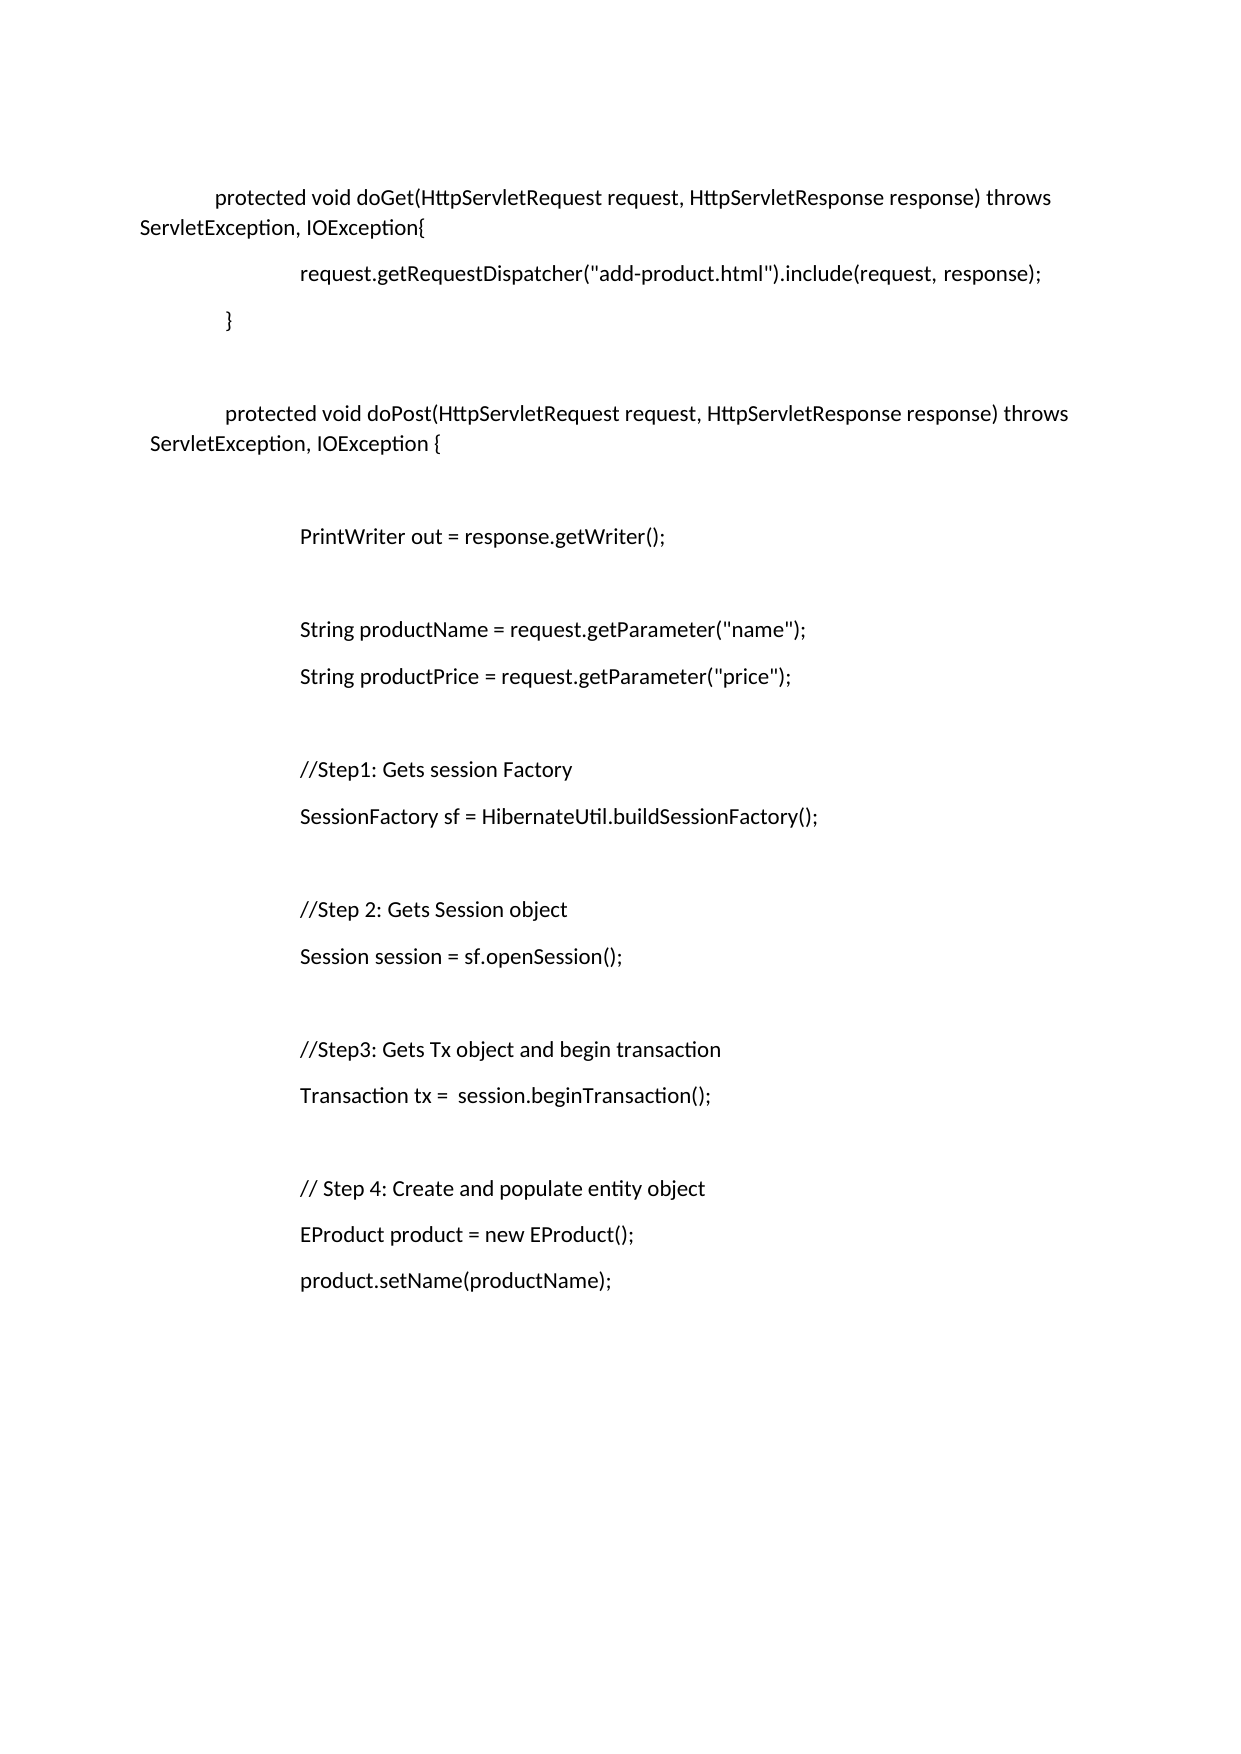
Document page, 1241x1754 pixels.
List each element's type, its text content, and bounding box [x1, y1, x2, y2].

text //Step3: Gets Tx object and begin transaction Transaction tx = session.beginTransaction(); [300, 1035, 724, 1109]
text PrintWriter out = response.getWriter(); [300, 522, 1098, 550]
text request.getRequestDispatcher("add-product.html").include(request, response); [300, 259, 1098, 287]
text // Step 4: Create and populate entity object EProduct product = new EProduct(); product.setName(productName); [300, 1174, 708, 1294]
text //Step1: Gets session Factory [300, 755, 1098, 783]
text } [225, 306, 1098, 334]
text protected void doPost(HttpServletRequest request, HttpServletResponse response) throws ServletException, IOException { [150, 399, 1073, 457]
text //Step 2: Gets Session object Session session = sf.openSession(); [300, 896, 635, 970]
text String productName = request.getParameter("name"); String productPrice = request.getParameter("price"); [300, 616, 809, 690]
text SessionFactory sf = HibernateUtil.buildSessionFactory(); [300, 802, 1098, 830]
text protected void doGet(HttpServletRequest request, HttpServletResponse response) throws ServletException, IOException{ [139, 183, 1066, 241]
